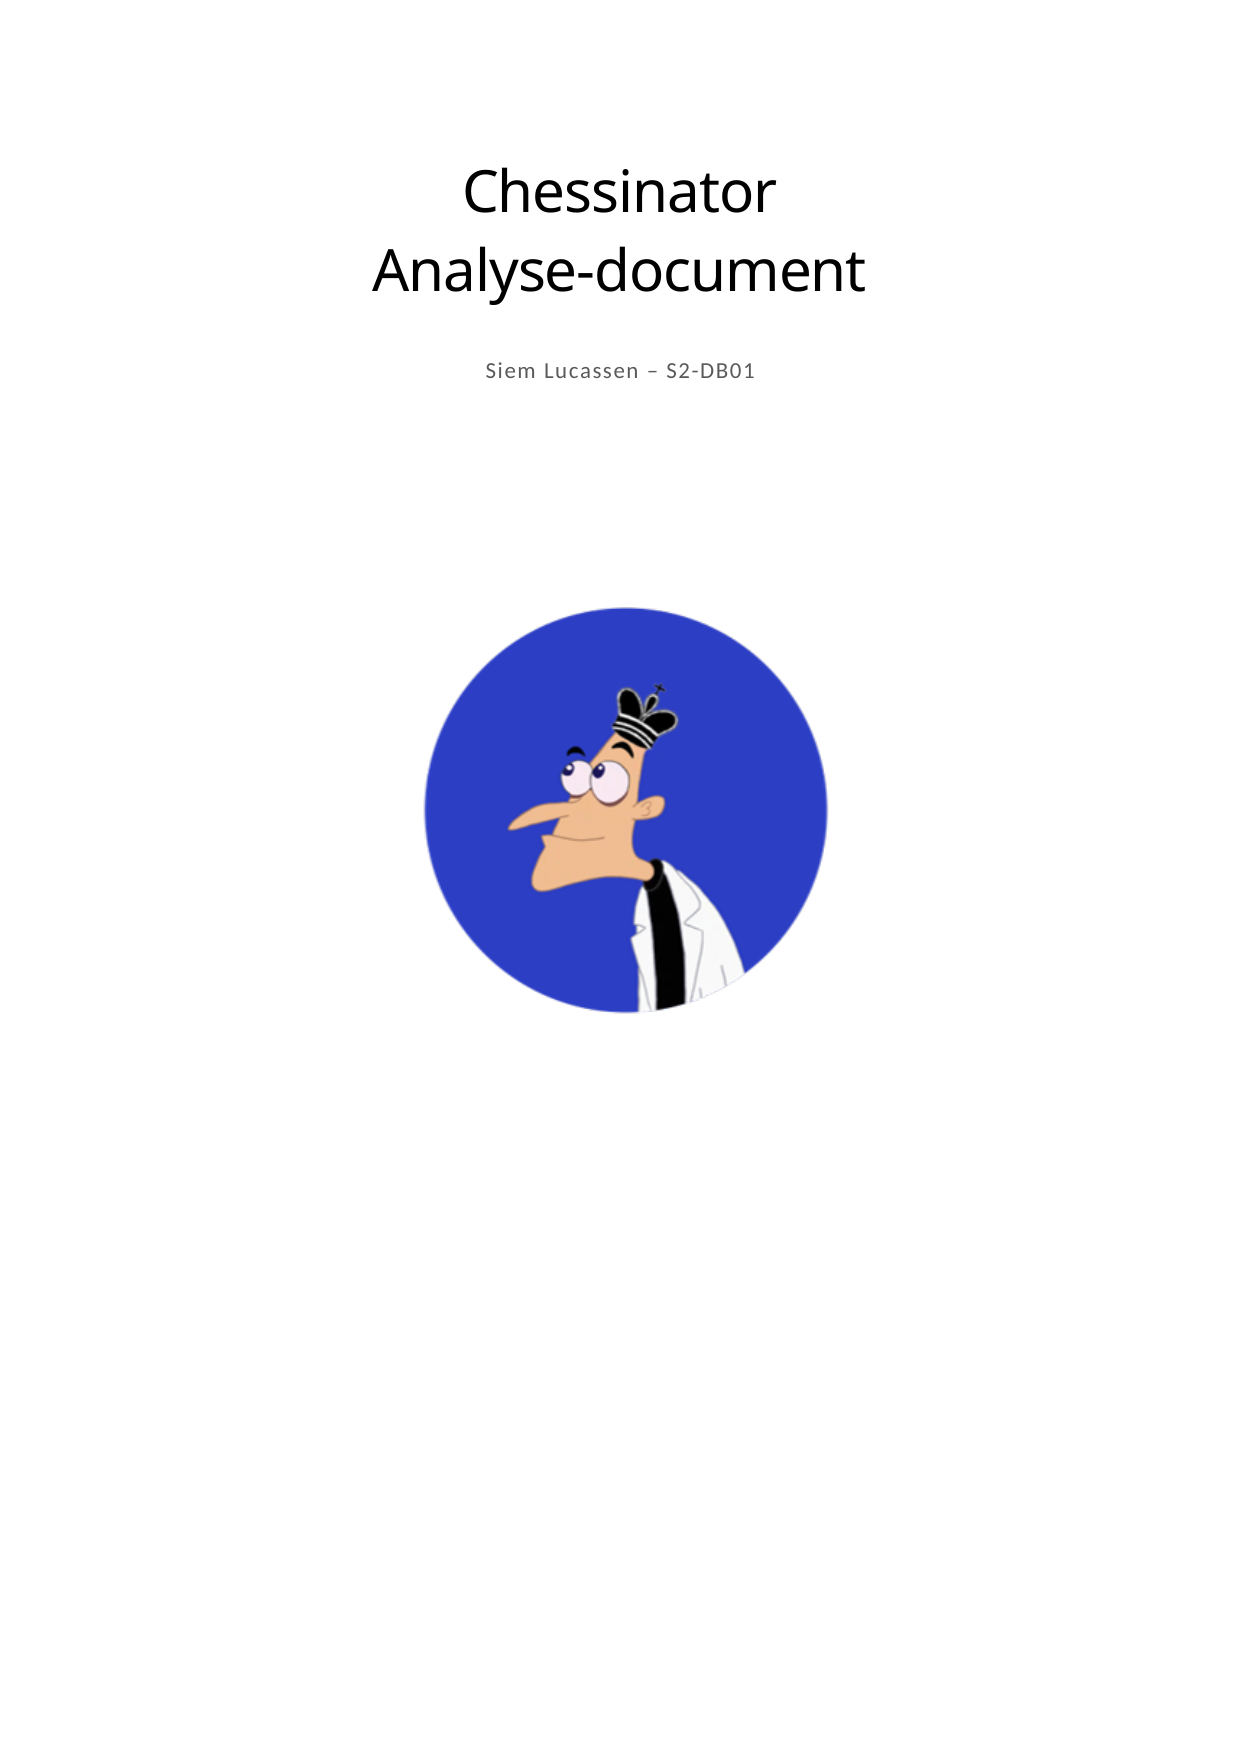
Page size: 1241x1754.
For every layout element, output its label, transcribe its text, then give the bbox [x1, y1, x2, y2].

subtitle Siem Lucassen – S2-DB01 [150, 356, 1090, 384]
title Chessinator [150, 150, 1090, 229]
title Analyse-document [150, 229, 1090, 309]
picture [360, 538, 889, 1083]
